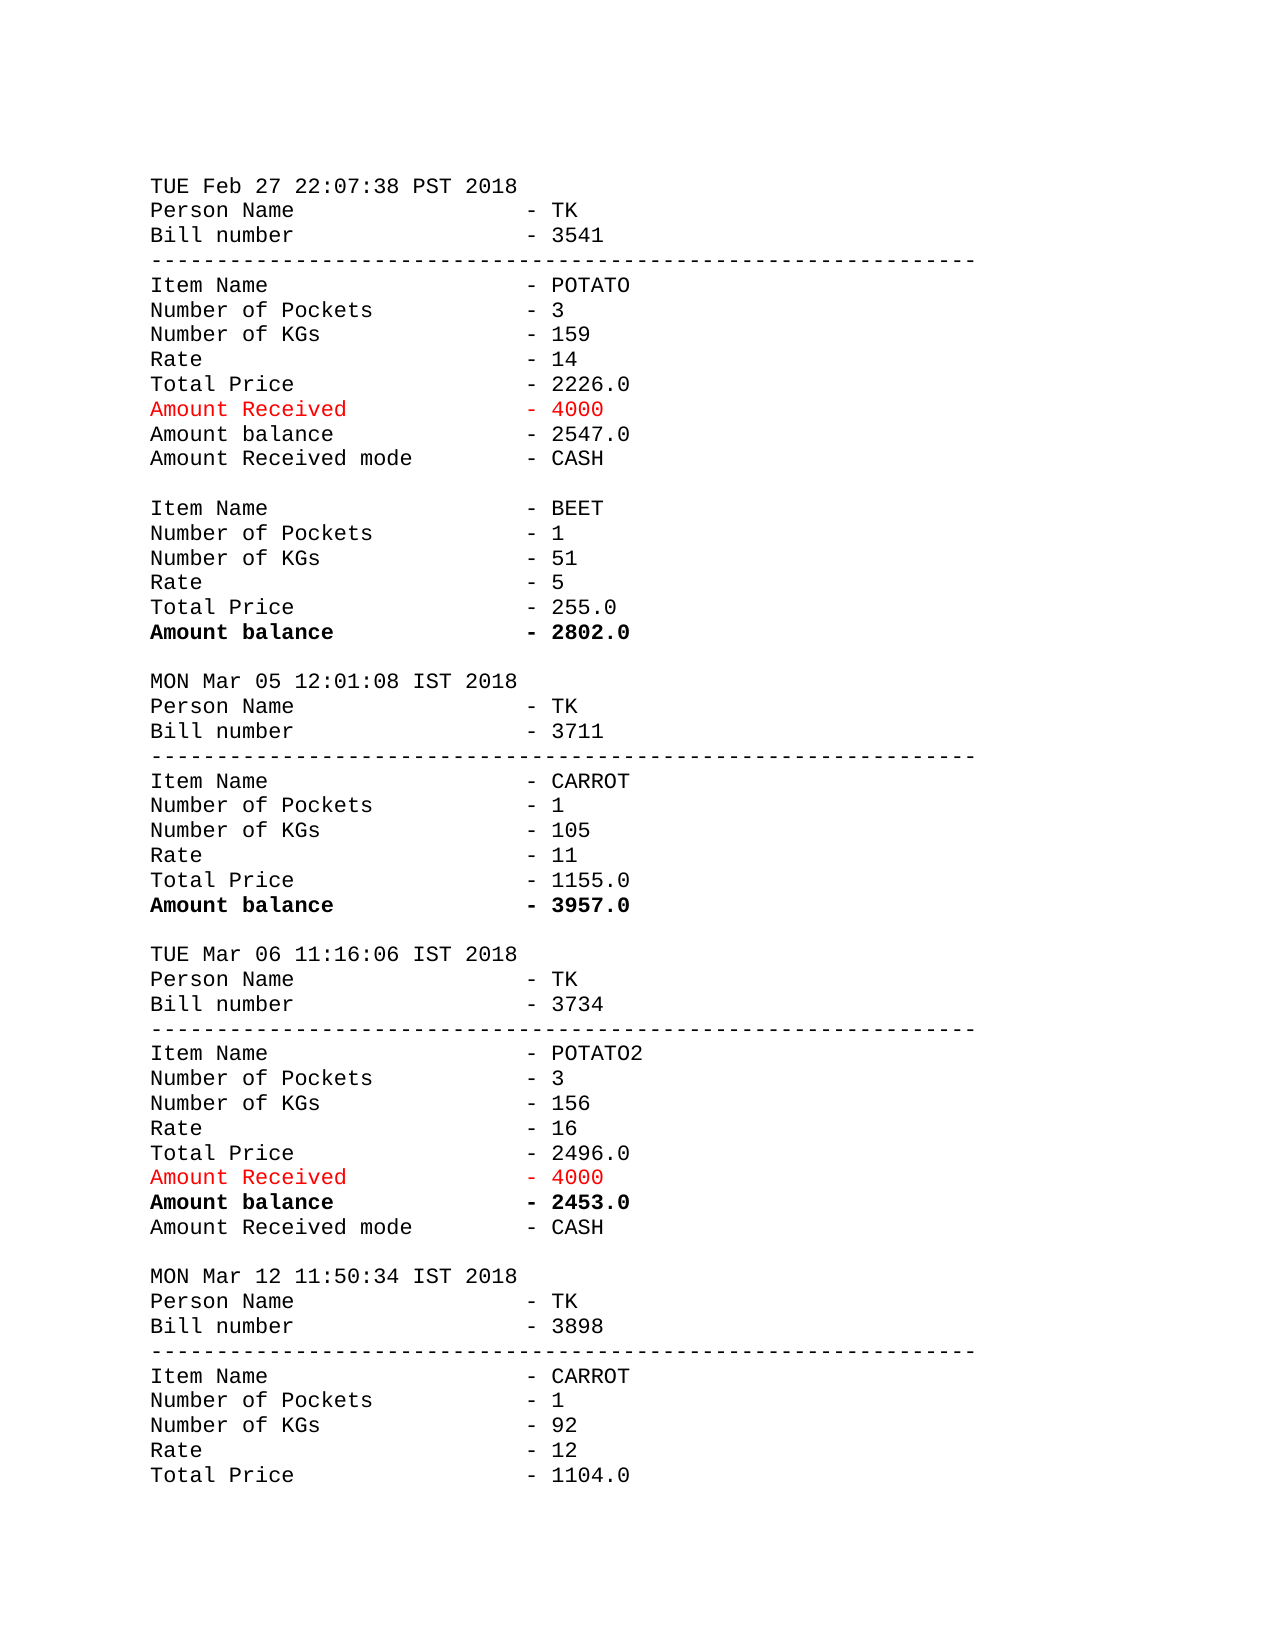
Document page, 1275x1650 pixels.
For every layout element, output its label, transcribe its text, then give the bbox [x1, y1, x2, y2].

text TUE Feb 27 22:07:38 PST 2018 [150, 175, 1125, 199]
text Number of KGs - 51 [150, 547, 1125, 571]
text Person Name - TK [150, 695, 1125, 720]
text Number of Pockets - 3 [150, 299, 1125, 323]
text --------------------------------------------------------------- [150, 1018, 1125, 1042]
text Amount balance - 2547.0 [150, 423, 1125, 447]
text Number of KGs - 105 [150, 819, 1125, 844]
text Number of KGs - 159 [150, 323, 1125, 348]
text Number of Pockets - 1 [150, 522, 1125, 547]
text Amount balance - 3957.0 [150, 894, 1125, 918]
text Item Name - POTATO2 [150, 1042, 1125, 1067]
text --------------------------------------------------------------- [150, 745, 1125, 770]
text Total Price - 2226.0 [150, 373, 1125, 398]
text Total Price - 2496.0 [150, 1142, 1125, 1166]
text Amount Received - 4000 [150, 398, 1125, 423]
text Item Name - POTATO [150, 274, 1125, 299]
text TUE Mar 06 11:16:06 IST 2018 [150, 943, 1125, 968]
text Item Name - CARROT [150, 1365, 1125, 1389]
text --------------------------------------------------------------- [150, 249, 1125, 274]
text Rate - 5 [150, 571, 1125, 596]
text MON Mar 12 11:50:34 IST 2018 [150, 1266, 1125, 1290]
text Number of Pockets - 3 [150, 1067, 1125, 1092]
text Bill number - 3711 [150, 720, 1125, 745]
text Total Price - 255.0 [150, 596, 1125, 621]
text Total Price - 1104.0 [150, 1464, 1125, 1489]
text Amount Received mode - CASH [150, 447, 1125, 472]
text Item Name - CARROT [150, 770, 1125, 794]
text Total Price - 1155.0 [150, 869, 1125, 894]
text Number of Pockets - 1 [150, 794, 1125, 819]
text Rate - 11 [150, 844, 1125, 869]
text Number of Pockets - 1 [150, 1389, 1125, 1414]
text Person Name - TK [150, 968, 1125, 993]
text Person Name - TK [150, 1290, 1125, 1315]
text Number of KGs - 92 [150, 1414, 1125, 1439]
text Number of KGs - 156 [150, 1092, 1125, 1117]
text Bill number - 3898 [150, 1315, 1125, 1340]
text Bill number - 3541 [150, 224, 1125, 249]
text Rate - 12 [150, 1439, 1125, 1464]
text Amount balance - 2453.0 [150, 1191, 1125, 1216]
text Amount balance - 2802.0 [150, 621, 1125, 646]
text Rate - 16 [150, 1117, 1125, 1142]
text Bill number - 3734 [150, 993, 1125, 1018]
text Person Name - TK [150, 199, 1125, 224]
text MON Mar 05 12:01:08 IST 2018 [150, 671, 1125, 695]
text Amount Received - 4000 [150, 1166, 1125, 1191]
text Rate - 14 [150, 348, 1125, 373]
text Item Name - BEET [150, 497, 1125, 522]
text --------------------------------------------------------------- [150, 1340, 1125, 1365]
text Amount Received mode - CASH [150, 1216, 1125, 1241]
